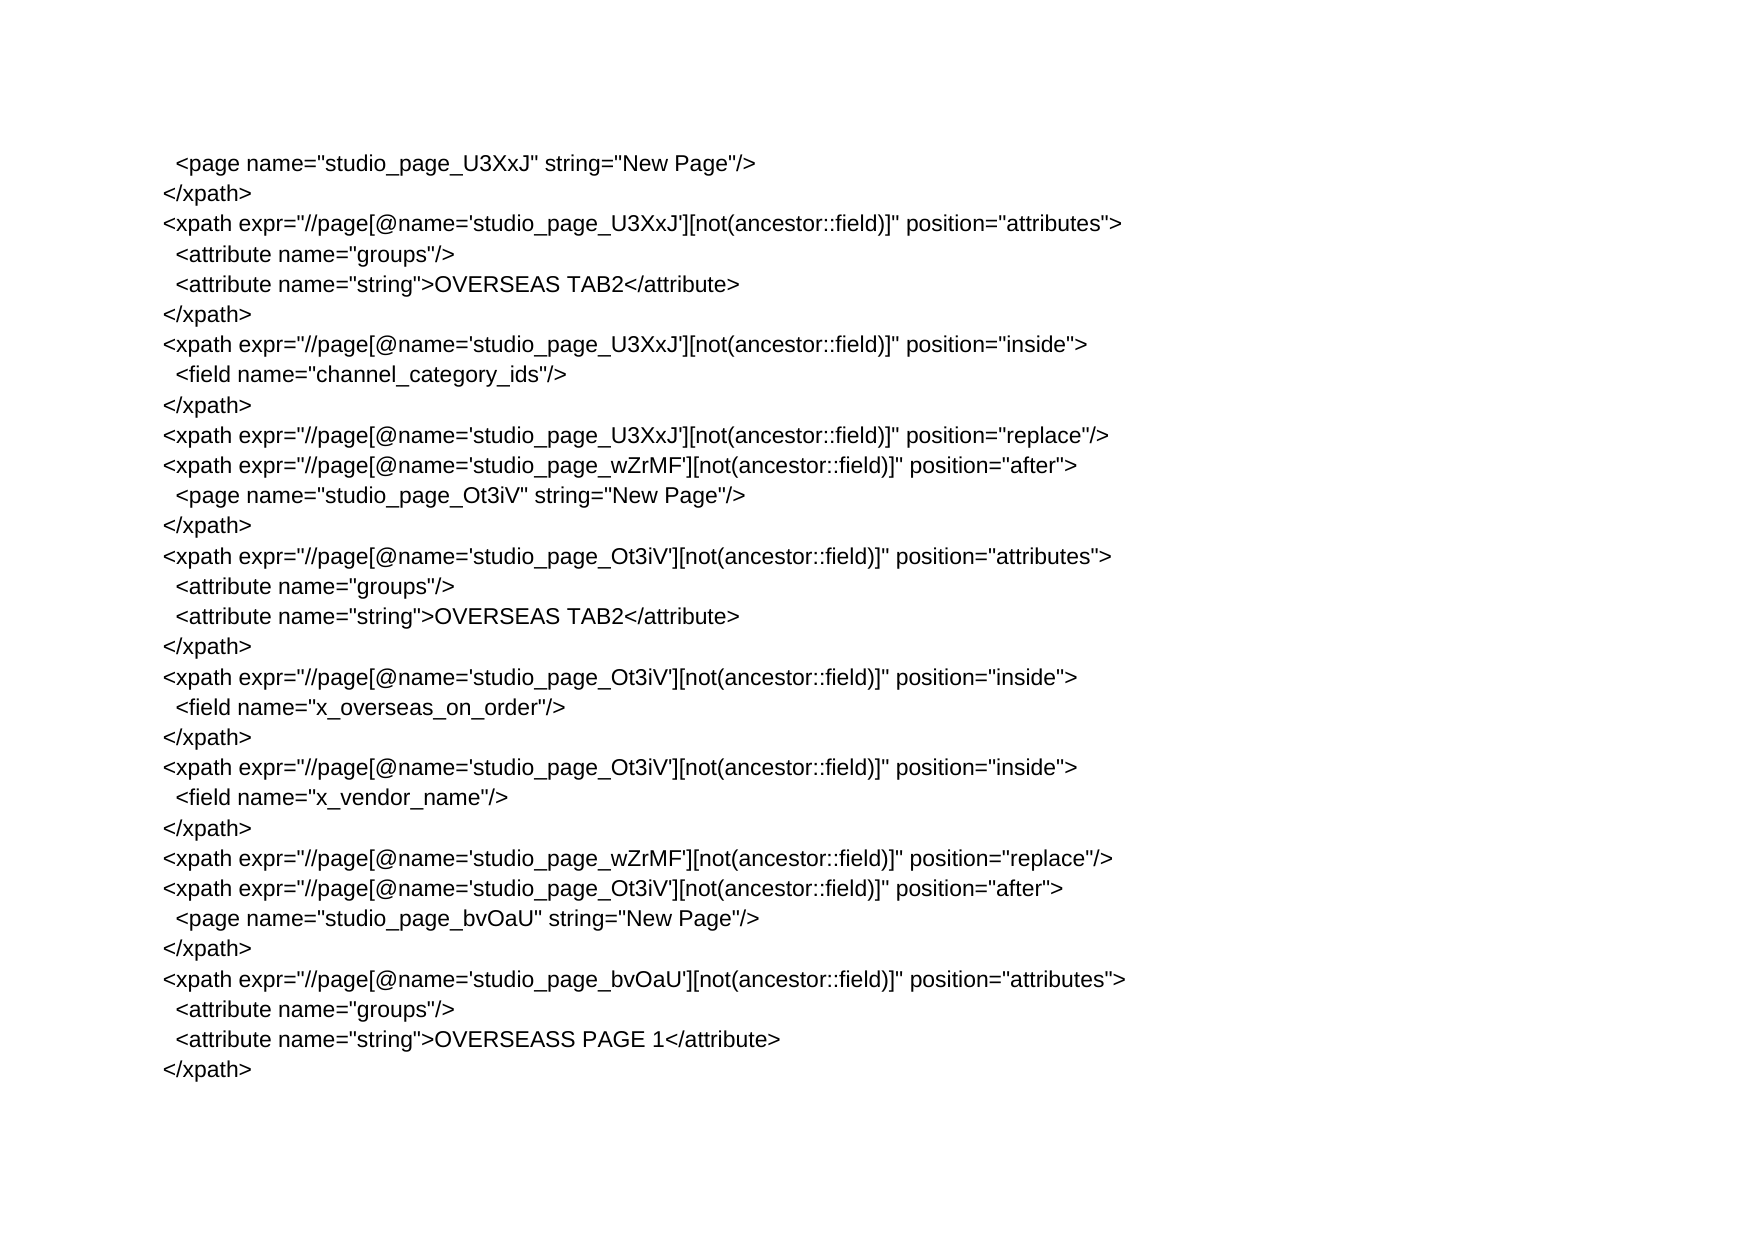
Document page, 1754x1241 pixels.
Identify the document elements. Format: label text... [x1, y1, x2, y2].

text <page name="studio_page_U3XxJ" string="New Page"/> [150, 150, 1604, 176]
text <xpath expr="//page[@name='studio_page_Ot3iV'][not(ancestor::field)]" position="inside"> [150, 754, 1604, 781]
text <attribute name="string">OVERSEAS TAB2</attribute> [150, 603, 1604, 629]
text <xpath expr="//page[@name='studio_page_Ot3iV'][not(ancestor::field)]" position="after"> [150, 875, 1604, 901]
text <xpath expr="//page[@name='studio_page_Ot3iV'][not(ancestor::field)]" position="inside"> [150, 663, 1604, 690]
text <xpath expr="//page[@name='studio_page_Ot3iV'][not(ancestor::field)]" position="attributes"> [150, 543, 1604, 569]
text </xpath> [150, 512, 1604, 539]
text </xpath> [150, 301, 1604, 327]
text <attribute name="groups"/> [150, 996, 1604, 1022]
text <attribute name="string">OVERSEASS PAGE 1</attribute> [150, 1026, 1604, 1052]
text <field name="x_vendor_name"/> [150, 784, 1604, 811]
text <field name="channel_category_ids"/> [150, 361, 1604, 388]
text <xpath expr="//page[@name='studio_page_U3XxJ'][not(ancestor::field)]" position="attributes"> [150, 210, 1604, 237]
text <field name="x_overseas_on_order"/> [150, 694, 1604, 720]
text </xpath> [150, 392, 1604, 418]
text <attribute name="string">OVERSEAS TAB2</attribute> [150, 271, 1604, 297]
text <page name="studio_page_Ot3iV" string="New Page"/> [150, 482, 1604, 509]
text <xpath expr="//page[@name='studio_page_U3XxJ'][not(ancestor::field)]" position="inside"> [150, 331, 1604, 358]
text </xpath> [150, 935, 1604, 962]
text <xpath expr="//page[@name='studio_page_bvOaU'][not(ancestor::field)]" position="attributes"> [150, 966, 1604, 992]
text <page name="studio_page_bvOaU" string="New Page"/> [150, 905, 1604, 932]
text </xpath> [150, 180, 1604, 207]
text <xpath expr="//page[@name='studio_page_wZrMF'][not(ancestor::field)]" position="after"> [150, 452, 1604, 478]
text <attribute name="groups"/> [150, 241, 1604, 267]
text </xpath> [150, 1056, 1604, 1083]
text </xpath> [150, 814, 1604, 841]
text </xpath> [150, 724, 1604, 750]
text </xpath> [150, 633, 1604, 660]
text <xpath expr="//page[@name='studio_page_U3XxJ'][not(ancestor::field)]" position="replace"/> [150, 422, 1604, 448]
text <xpath expr="//page[@name='studio_page_wZrMF'][not(ancestor::field)]" position="replace"/> [150, 845, 1604, 871]
text <attribute name="groups"/> [150, 573, 1604, 599]
